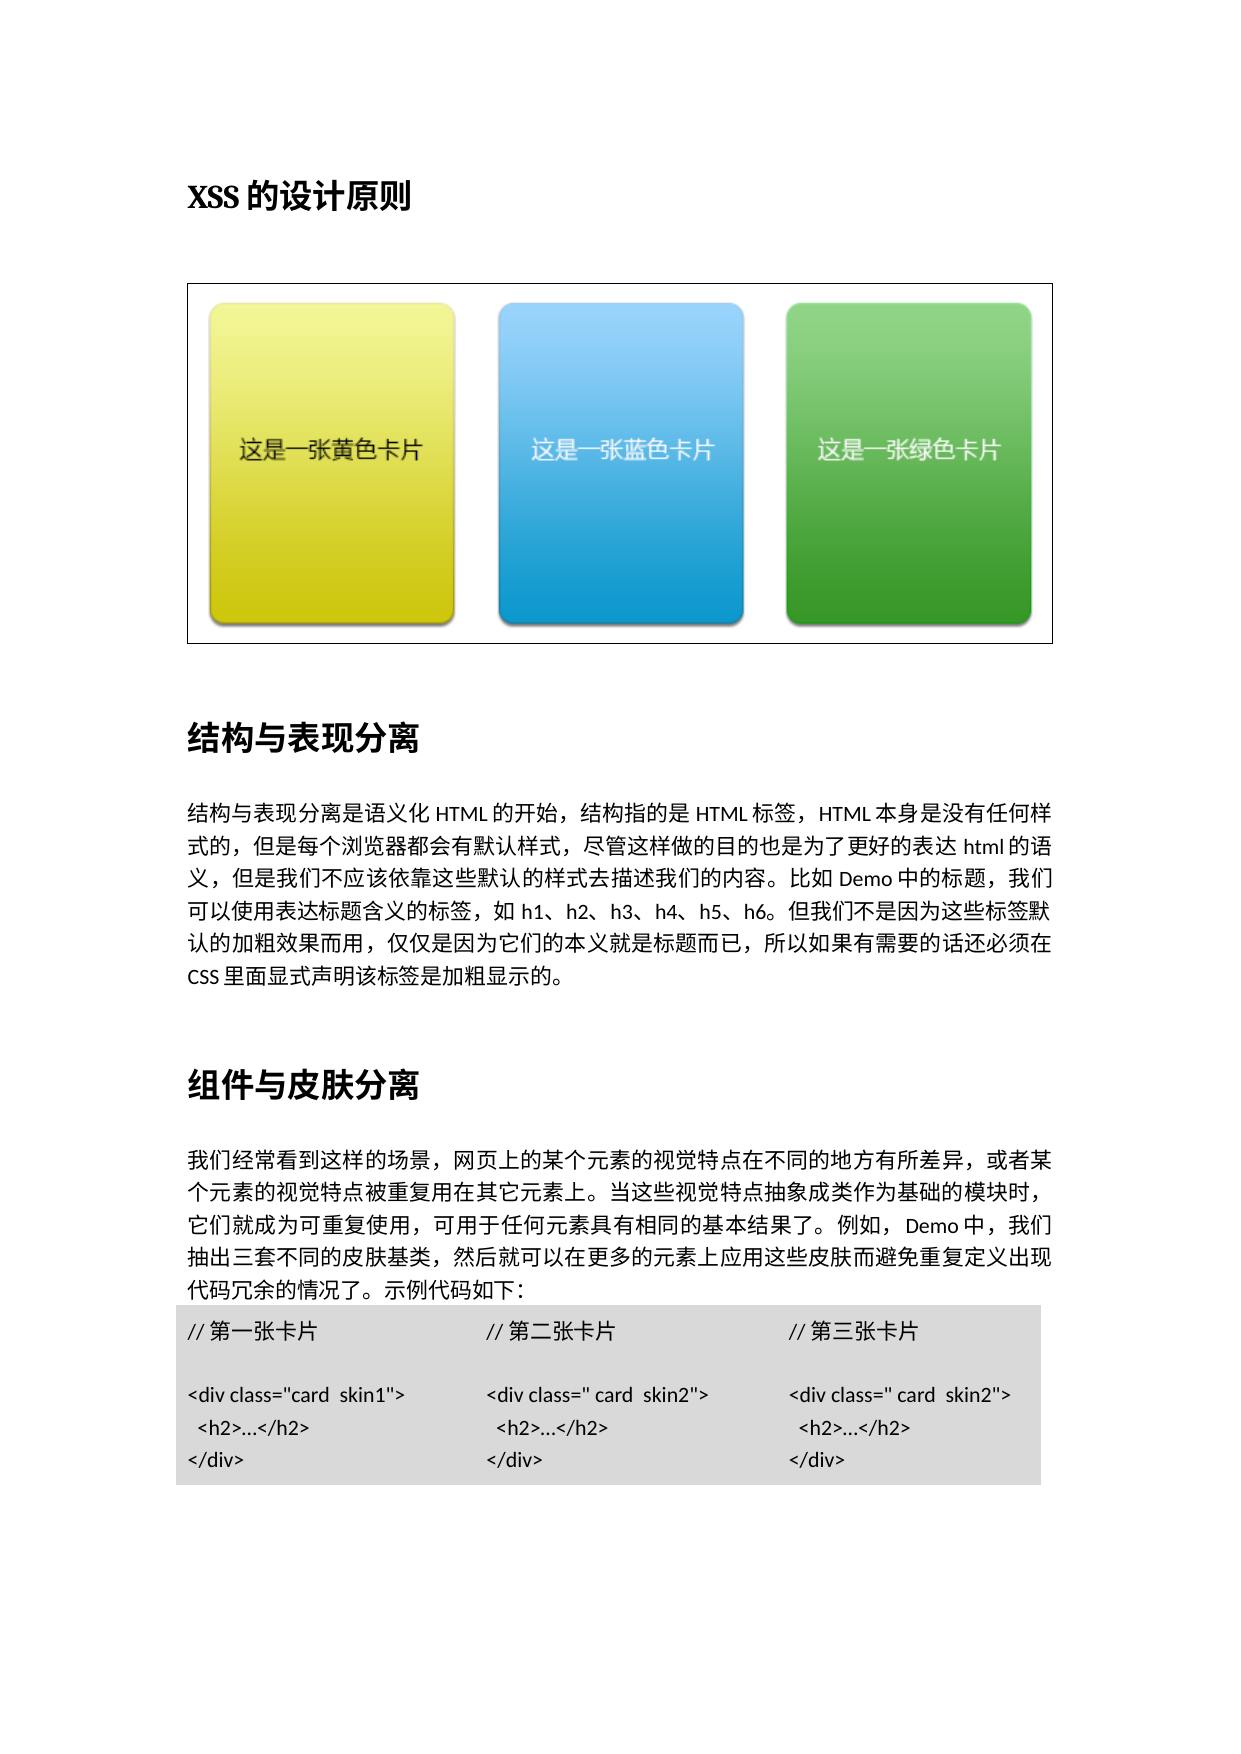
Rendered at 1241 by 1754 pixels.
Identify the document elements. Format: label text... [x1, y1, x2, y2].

text 结构与表现分离是语义化HTML的开始，结构指的是HTML标签，HTML本身是没有任何样式的，但是每个浏览器都会有默认样式，尽管这样做的目的也是为了更好的表达html的语义，但是我们不应该依靠这些默认的样式去描述我们的内容。比如Demo中的标题，我们可以使用表达标题含义的标签，如h1、h2、h3、h4、h5、h6。但我们不是因为这些标签默认的加粗效果而用，仅仅是因为它们的本义就是标题而已，所以如果有需要的话还必须在CSS里面显式声明该标签是加粗显示的。 [187, 796, 1053, 991]
table_header // 第二张卡片 <div class=" card skin2"> <h2>…</h2> </div> [475, 1305, 777, 1485]
subtitle 结构与表现分离 [187, 704, 1053, 769]
subtitle XSS的设计原则 [187, 162, 1053, 227]
text 我们经常看到这样的场景，网页上的某个元素的视觉特点在不同的地方有所差异，或者某个元素的视觉特点被重复用在其它元素上。当这些视觉特点抽象成类作为基础的模块时，它们就成为可重复使用，可用于任何元素具有相同的基本结果了。例如，Demo中，我们抽出三套不同的皮肤基类，然后就可以在更多的元素上应用这些皮肤而避免重复定义出现代码冗余的情况了。示例代码如下： [187, 1142, 1053, 1305]
subtitle 组件与皮肤分离 [187, 1050, 1053, 1115]
table_header // 第三张卡片 <div class=" card skin2"> <h2>…</h2> </div> [777, 1305, 1041, 1485]
picture [188, 284, 1052, 643]
table_header // 第一张卡片 <div class="card skin1"> <h2>…</h2> </div> [176, 1305, 475, 1485]
